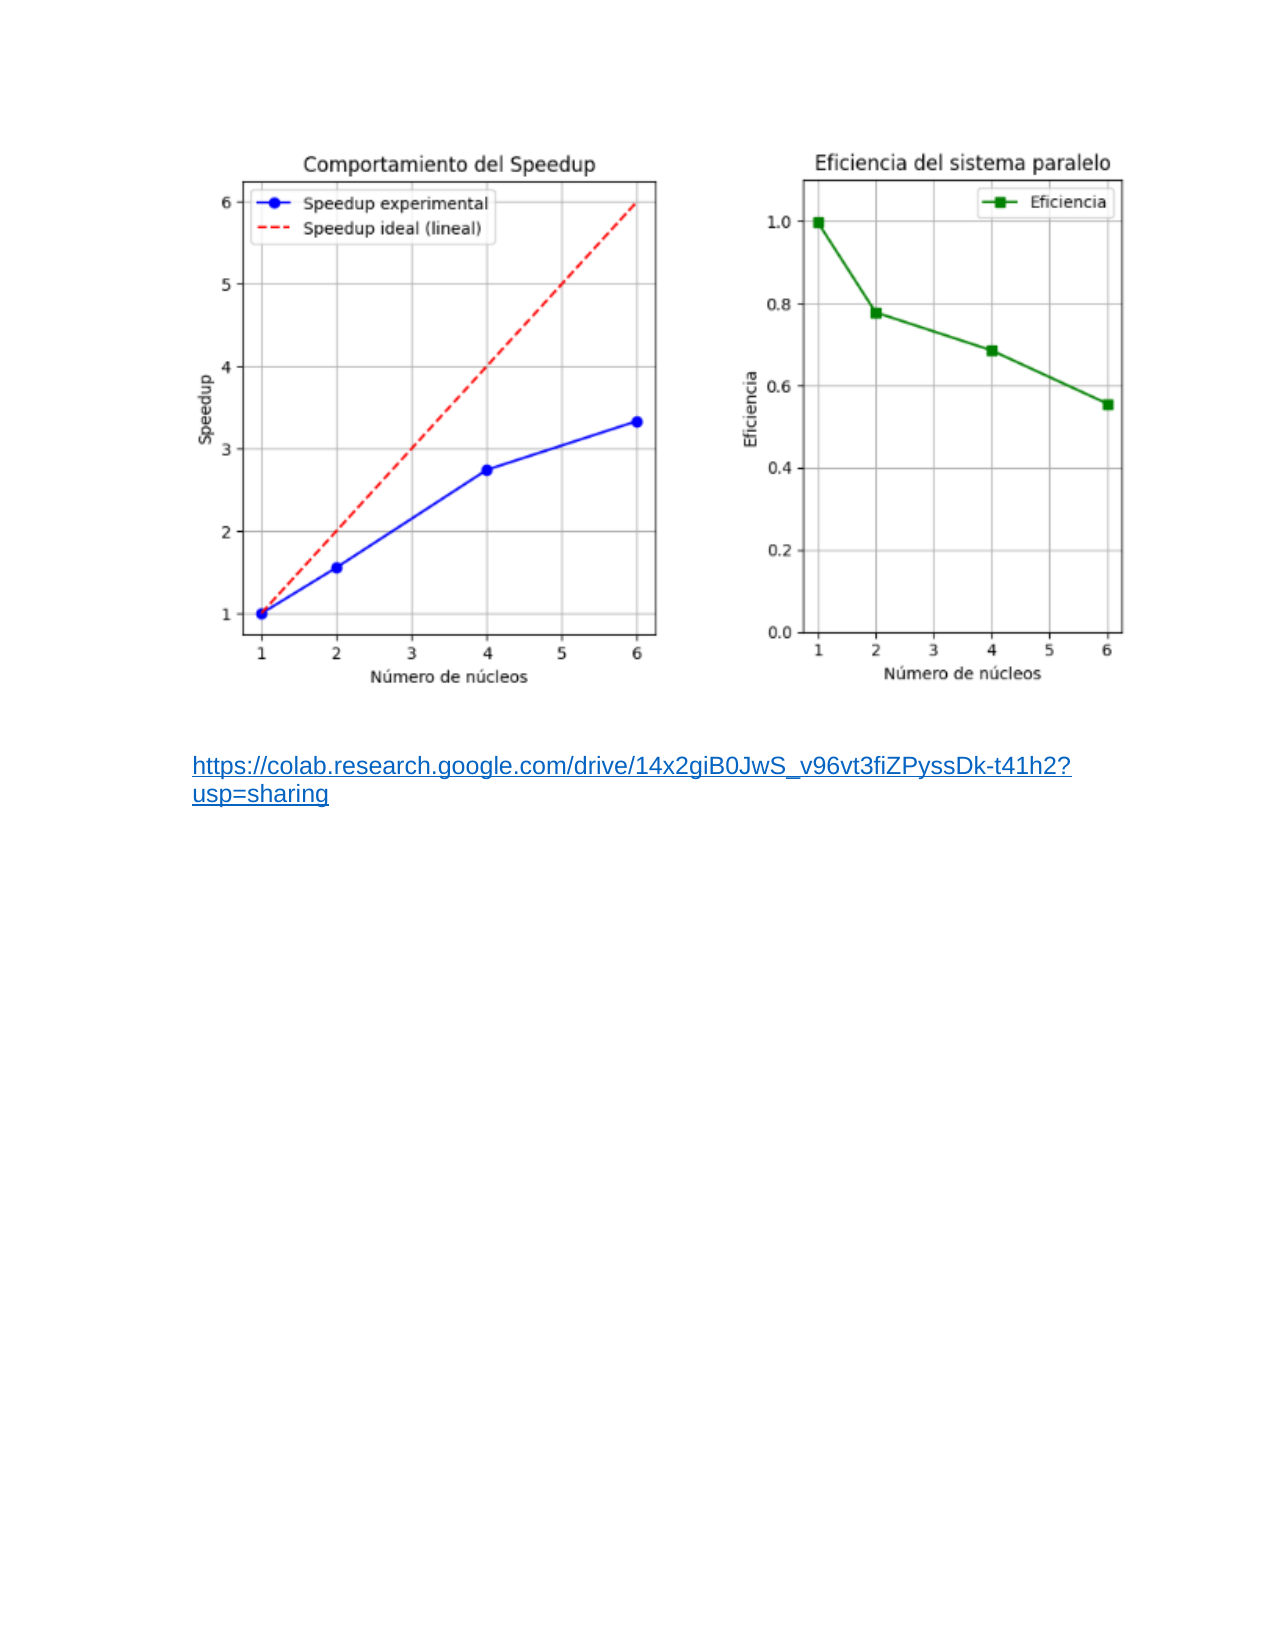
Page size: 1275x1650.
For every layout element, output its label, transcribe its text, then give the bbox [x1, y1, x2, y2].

list https://colab.research.google.com/drive/14x2giB0JwS_v96vt3fiZPyssDk-t41h2?usp=sharing [192, 751, 1098, 808]
picture [738, 147, 1129, 695]
picture [191, 147, 658, 694]
